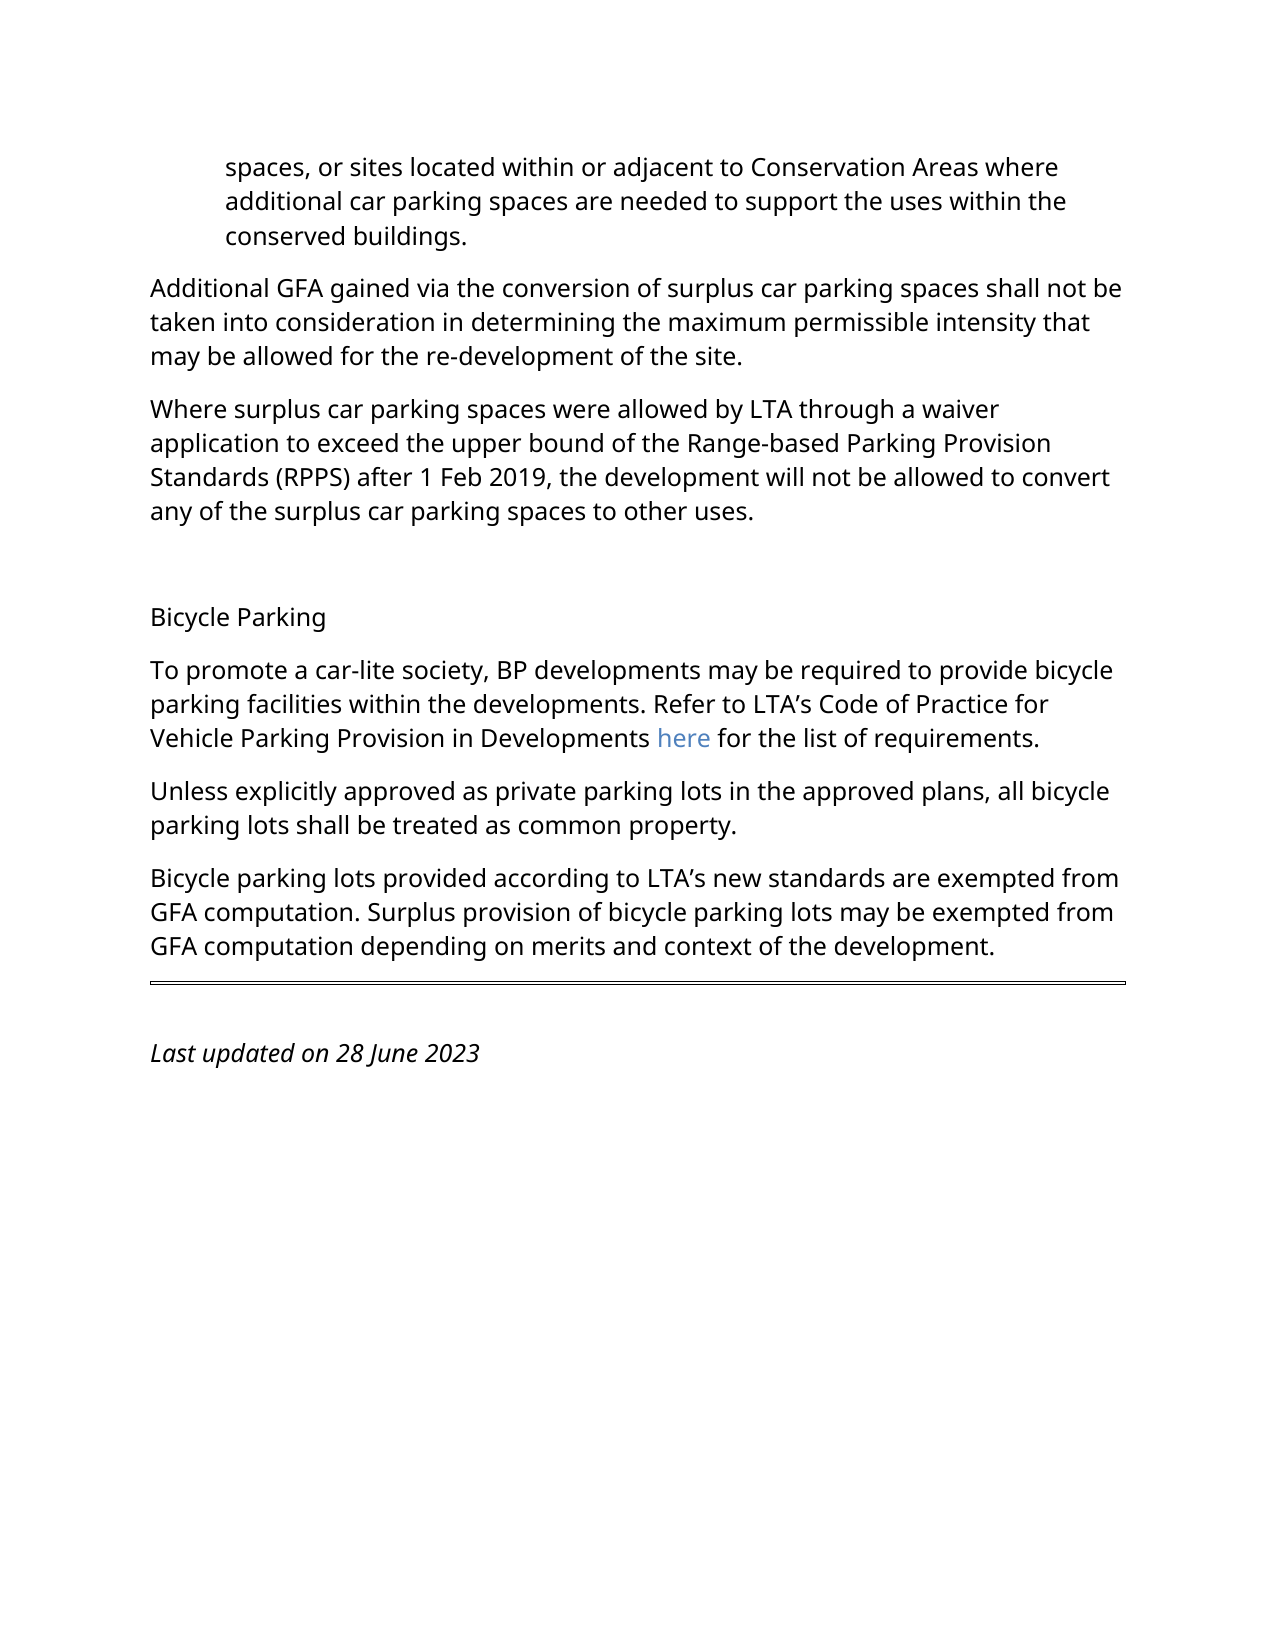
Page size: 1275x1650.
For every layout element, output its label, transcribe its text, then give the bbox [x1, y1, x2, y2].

text Unless explicitly approved as private parking lots in the approved plans, all bicycle parking lots shall be treated as common property. [150, 773, 1125, 842]
text To promote a car-lite society, BP developments may be required to provide bicycle parking facilities within the developments. Refer to LTA’s Code of Practice for Vehicle Parking Provision in Developments here for the list of requirements. [150, 652, 1125, 755]
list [187, 150, 1125, 252]
text Bicycle Parking [150, 600, 1125, 634]
text Where surplus car parking spaces were allowed by LTA through a waiver application to exceed the upper bound of the Range-based Parking Provision Standards (RPPS) after 1 Feb 2019, the development will not be allowed to convert any of the surplus car parking spaces to other uses. [150, 392, 1125, 528]
text Bicycle parking lots provided according to LTA’s new standards are exempted from GFA computation. Surplus provision of bicycle parking lots may be exempted from GFA computation depending on merits and context of the development. [150, 860, 1125, 962]
text Last updated on 28 June 2023 [150, 1036, 1125, 1070]
text Additional GFA gained via the conversion of surplus car parking spaces shall not be taken into consideration in determining the maximum permissible intensity that may be allowed for the re-development of the site. [150, 271, 1125, 373]
